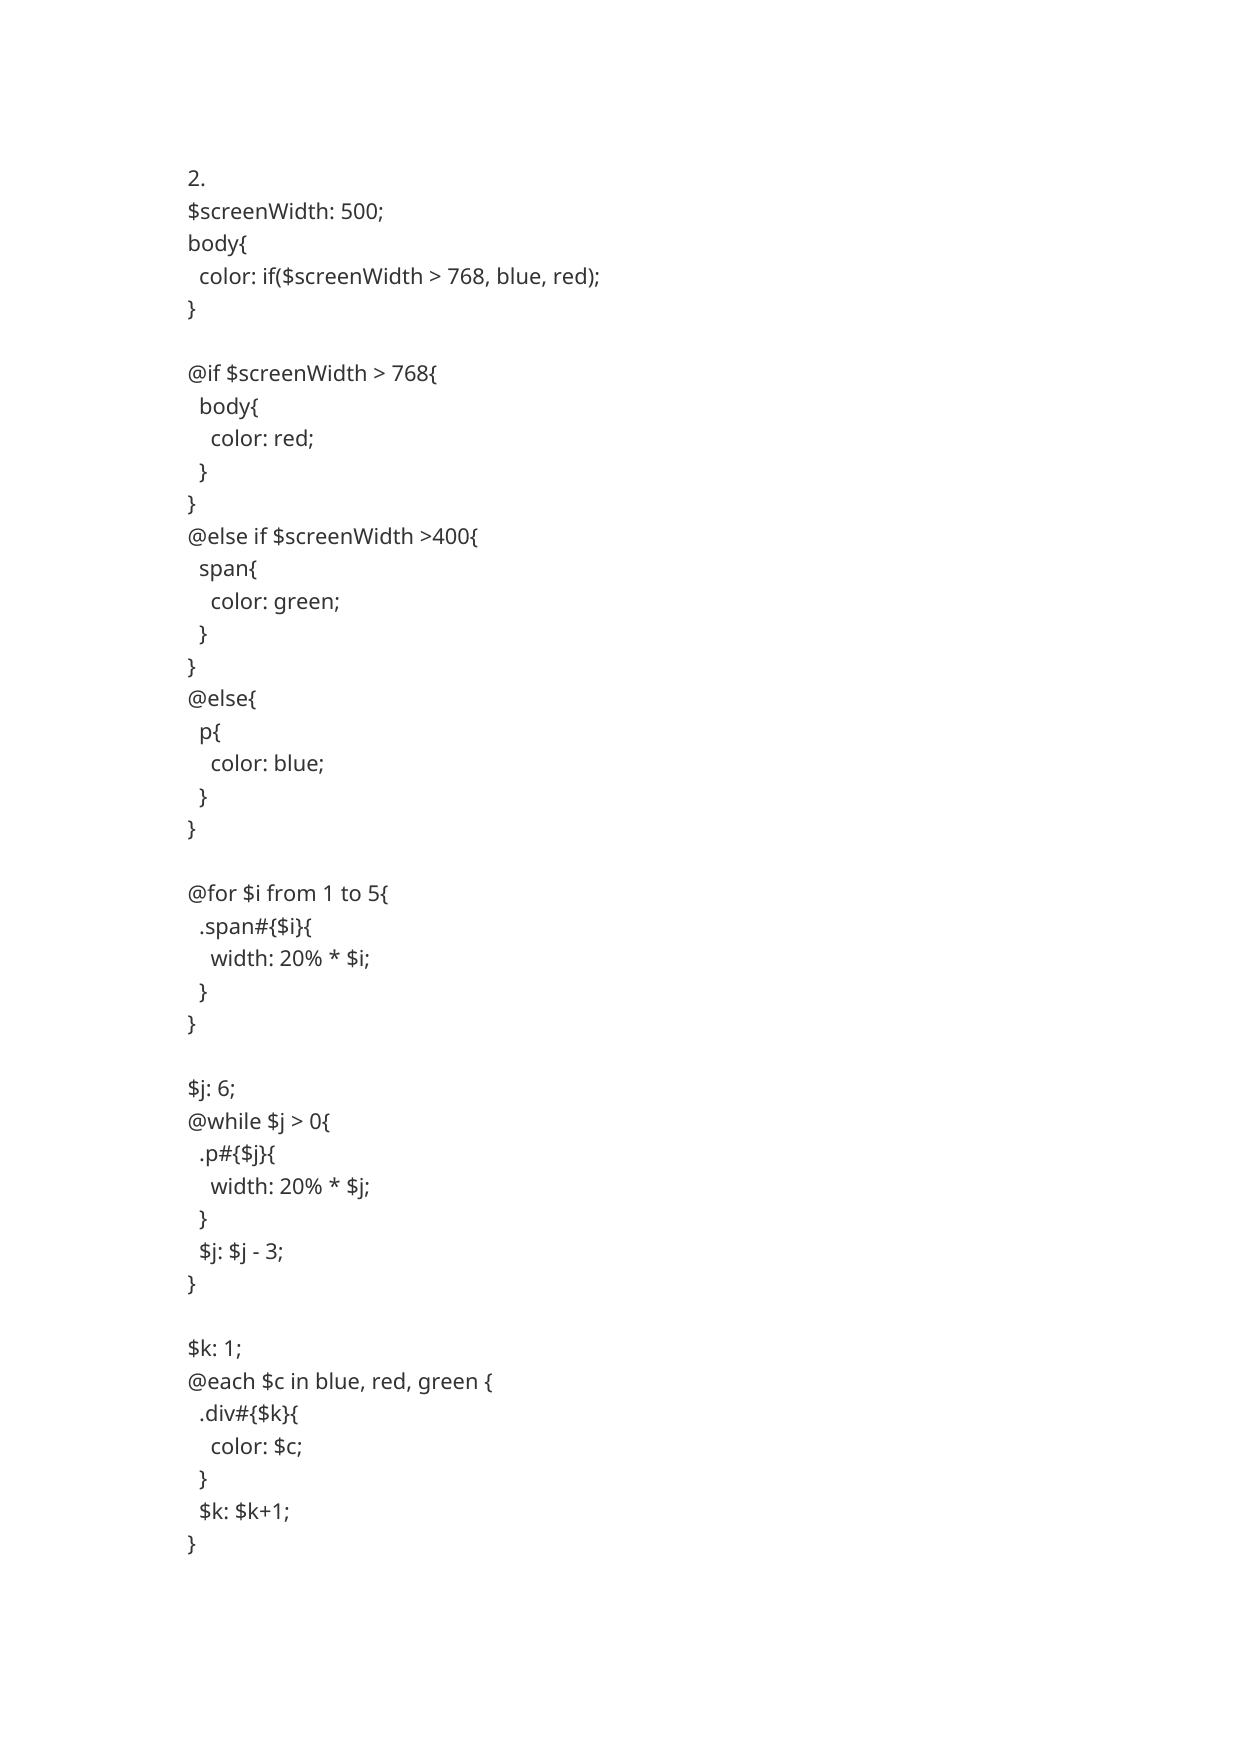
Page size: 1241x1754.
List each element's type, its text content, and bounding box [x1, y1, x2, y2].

text color: $c; [187, 1429, 1053, 1462]
text body{ [187, 389, 1053, 422]
text .p#{$j}{ [187, 1137, 1053, 1169]
text width: 20% * $i; [187, 942, 1053, 974]
text } [187, 779, 1053, 812]
text color: green; [187, 584, 1053, 617]
text } [187, 812, 1053, 844]
text span{ [187, 552, 1053, 584]
text width: 20% * $j; [187, 1169, 1053, 1202]
text $k: 1; [187, 1332, 1053, 1364]
text @while $j > 0{ [187, 1104, 1053, 1137]
text @if $screenWidth > 768{ [187, 357, 1053, 389]
text @else{ [187, 682, 1053, 714]
text $j: $j - 3; [187, 1234, 1053, 1267]
text .div#{$k}{ [187, 1397, 1053, 1429]
text p{ [187, 714, 1053, 747]
text @else if $screenWidth >400{ [187, 519, 1053, 552]
text body{ [187, 227, 1053, 259]
text } [187, 1007, 1053, 1039]
text } [187, 292, 1053, 324]
text .span#{$i}{ [187, 909, 1053, 942]
text } [187, 454, 1053, 487]
text $j: 6; [187, 1072, 1053, 1104]
text color: red; [187, 422, 1053, 454]
text @for $i from 1 to 5{ [187, 877, 1053, 909]
text $screenWidth: 500; [187, 194, 1053, 227]
text color: blue; [187, 747, 1053, 779]
text } [187, 974, 1053, 1007]
text } [187, 617, 1053, 649]
text } [187, 1267, 1053, 1299]
text @each $c in blue, red, green { [187, 1364, 1053, 1397]
text } [187, 1202, 1053, 1234]
text 2. [187, 162, 1053, 194]
text } [187, 649, 1053, 682]
text } [187, 1527, 1053, 1559]
text } [187, 487, 1053, 519]
text } [187, 1462, 1053, 1494]
text $k: $k+1; [187, 1494, 1053, 1527]
text color: if($screenWidth > 768, blue, red); [187, 259, 1053, 292]
